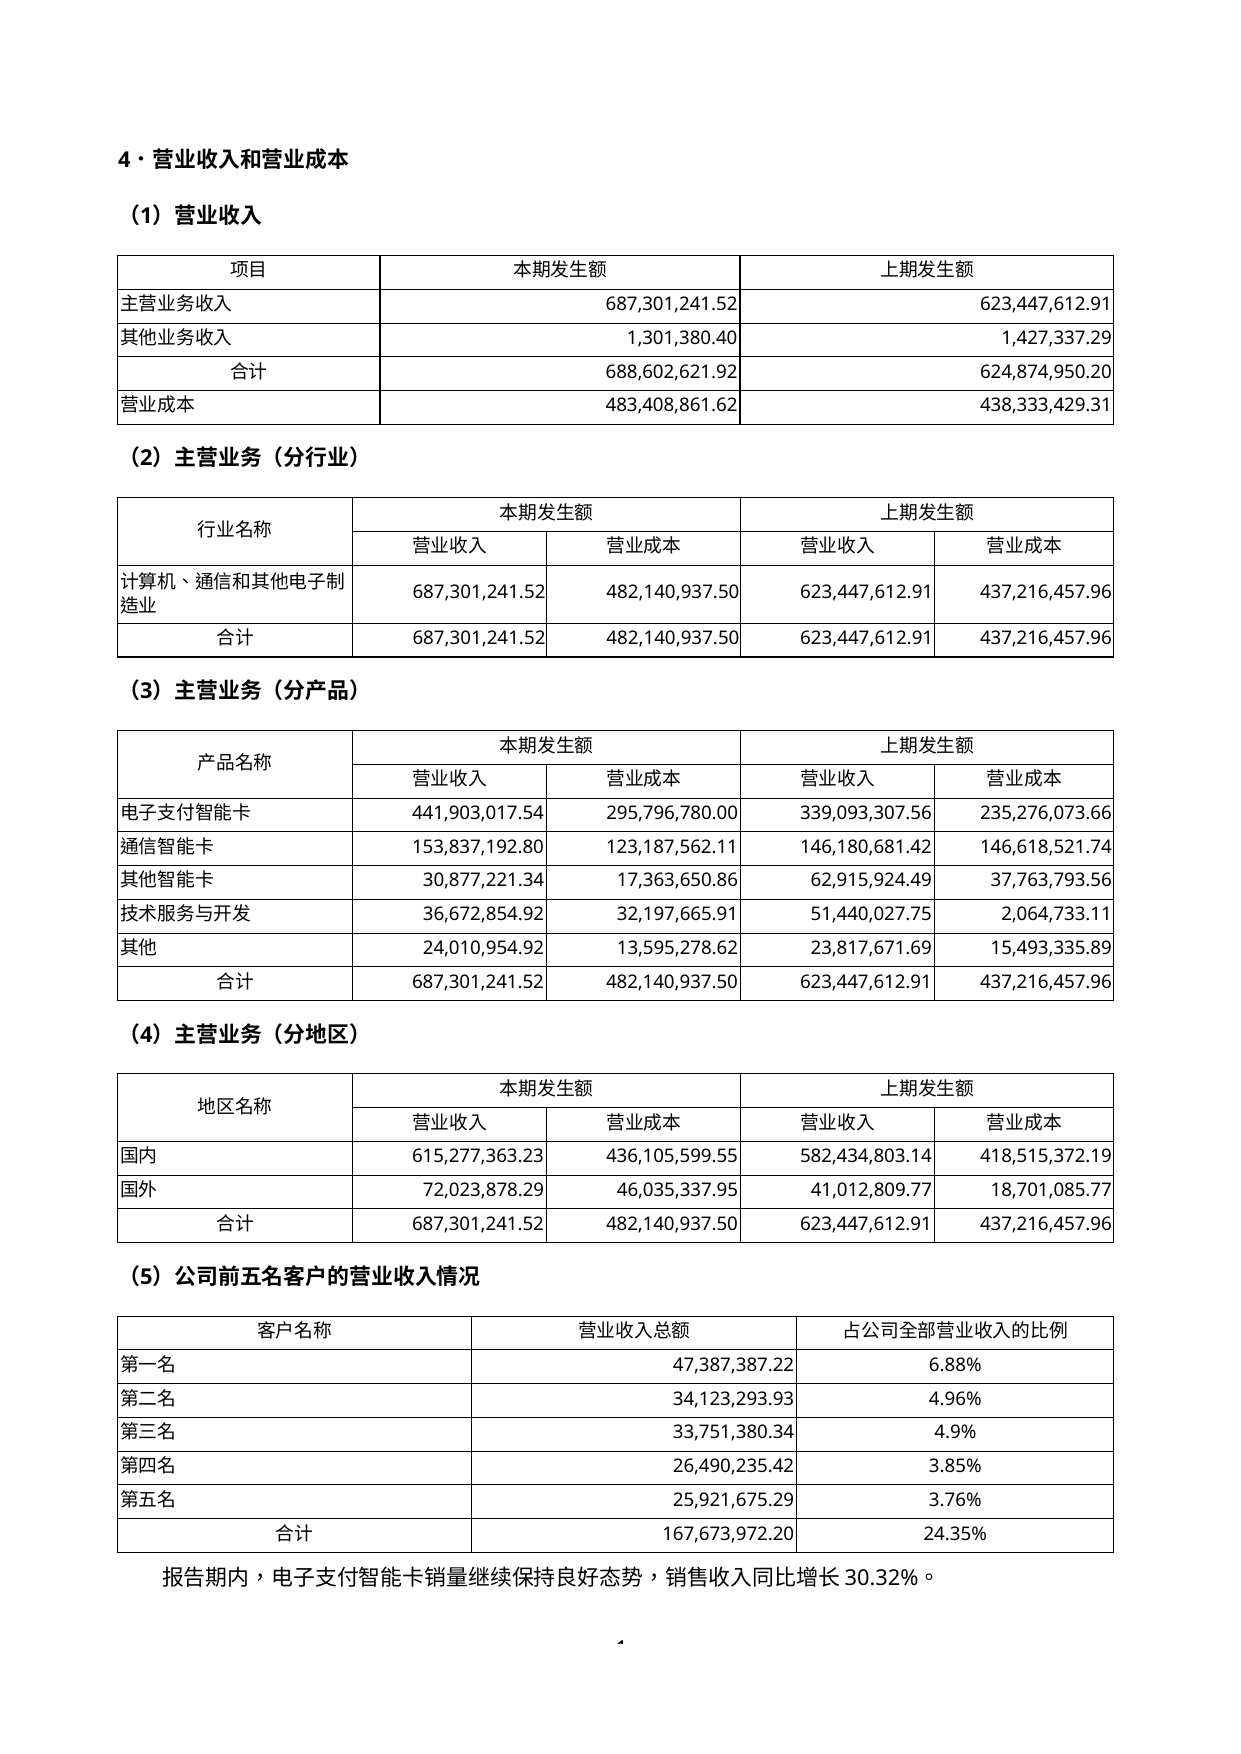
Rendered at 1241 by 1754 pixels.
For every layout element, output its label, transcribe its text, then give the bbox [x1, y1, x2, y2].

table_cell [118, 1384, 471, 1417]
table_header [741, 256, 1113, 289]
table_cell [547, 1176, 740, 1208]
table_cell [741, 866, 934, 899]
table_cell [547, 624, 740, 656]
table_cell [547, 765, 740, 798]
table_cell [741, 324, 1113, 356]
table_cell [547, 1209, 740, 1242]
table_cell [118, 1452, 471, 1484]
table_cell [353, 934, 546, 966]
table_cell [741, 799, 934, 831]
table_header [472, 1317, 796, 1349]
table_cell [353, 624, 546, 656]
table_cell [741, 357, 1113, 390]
subtitle 4．营业收入和营业成本 [118, 144, 1128, 174]
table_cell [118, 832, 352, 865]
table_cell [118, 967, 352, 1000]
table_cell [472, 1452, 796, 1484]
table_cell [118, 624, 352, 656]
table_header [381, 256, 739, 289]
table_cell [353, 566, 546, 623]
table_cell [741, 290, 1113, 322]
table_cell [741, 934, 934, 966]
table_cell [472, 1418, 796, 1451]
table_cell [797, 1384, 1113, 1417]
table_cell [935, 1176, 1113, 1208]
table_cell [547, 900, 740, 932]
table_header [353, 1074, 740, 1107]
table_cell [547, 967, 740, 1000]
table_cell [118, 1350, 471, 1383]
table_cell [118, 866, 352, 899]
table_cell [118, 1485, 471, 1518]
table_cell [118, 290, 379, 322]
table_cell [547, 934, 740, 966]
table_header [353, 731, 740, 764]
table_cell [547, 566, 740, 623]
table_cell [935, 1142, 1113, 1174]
subtitle （1）营业收入 [118, 200, 1128, 230]
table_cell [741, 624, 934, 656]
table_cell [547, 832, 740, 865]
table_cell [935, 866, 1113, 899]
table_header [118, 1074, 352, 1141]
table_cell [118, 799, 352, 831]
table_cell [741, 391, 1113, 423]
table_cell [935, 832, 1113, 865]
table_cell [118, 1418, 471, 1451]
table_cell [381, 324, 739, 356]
subtitle （5）公司前五名客户的营业收入情况 [118, 1261, 1128, 1291]
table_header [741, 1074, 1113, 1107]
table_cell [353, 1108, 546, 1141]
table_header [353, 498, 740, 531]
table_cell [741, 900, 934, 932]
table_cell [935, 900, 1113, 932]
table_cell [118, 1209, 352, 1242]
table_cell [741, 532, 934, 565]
subtitle （3）主营业务（分产品） [118, 675, 1128, 705]
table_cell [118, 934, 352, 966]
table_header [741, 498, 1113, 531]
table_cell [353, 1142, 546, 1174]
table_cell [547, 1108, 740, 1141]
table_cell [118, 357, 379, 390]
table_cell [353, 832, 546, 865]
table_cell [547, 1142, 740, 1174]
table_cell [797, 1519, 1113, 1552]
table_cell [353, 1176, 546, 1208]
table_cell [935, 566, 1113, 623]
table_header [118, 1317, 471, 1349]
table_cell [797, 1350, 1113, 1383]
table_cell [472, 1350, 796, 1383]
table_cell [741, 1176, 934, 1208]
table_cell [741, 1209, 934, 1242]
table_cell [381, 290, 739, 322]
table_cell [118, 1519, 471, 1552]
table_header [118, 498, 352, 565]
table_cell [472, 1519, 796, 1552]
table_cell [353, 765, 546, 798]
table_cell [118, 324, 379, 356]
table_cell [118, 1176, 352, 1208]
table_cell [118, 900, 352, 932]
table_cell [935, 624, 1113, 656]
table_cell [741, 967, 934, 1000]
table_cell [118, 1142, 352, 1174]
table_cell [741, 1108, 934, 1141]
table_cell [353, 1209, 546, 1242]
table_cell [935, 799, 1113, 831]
text 报告期内，电子支付智能卡销量继续保持良好态势，销售收入同比增长30.32%。 [162, 1562, 1128, 1591]
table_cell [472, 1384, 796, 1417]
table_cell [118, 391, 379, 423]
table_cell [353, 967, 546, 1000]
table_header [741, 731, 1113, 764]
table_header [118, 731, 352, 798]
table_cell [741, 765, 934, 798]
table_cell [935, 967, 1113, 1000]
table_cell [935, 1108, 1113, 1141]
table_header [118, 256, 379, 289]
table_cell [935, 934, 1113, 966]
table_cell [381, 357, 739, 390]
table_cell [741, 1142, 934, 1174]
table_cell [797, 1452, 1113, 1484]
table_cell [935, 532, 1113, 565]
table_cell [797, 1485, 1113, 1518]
subtitle （4）主营业务（分地区） [118, 1019, 1128, 1048]
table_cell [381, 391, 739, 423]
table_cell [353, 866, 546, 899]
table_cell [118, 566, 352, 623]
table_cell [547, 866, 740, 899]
subtitle （2）主营业务（分行业） [118, 442, 1128, 472]
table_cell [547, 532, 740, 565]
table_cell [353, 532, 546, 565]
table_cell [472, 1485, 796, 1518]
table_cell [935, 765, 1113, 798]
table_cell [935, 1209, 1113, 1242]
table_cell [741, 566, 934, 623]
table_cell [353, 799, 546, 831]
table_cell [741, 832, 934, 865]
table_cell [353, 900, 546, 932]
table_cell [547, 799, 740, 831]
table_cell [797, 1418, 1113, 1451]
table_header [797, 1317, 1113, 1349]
